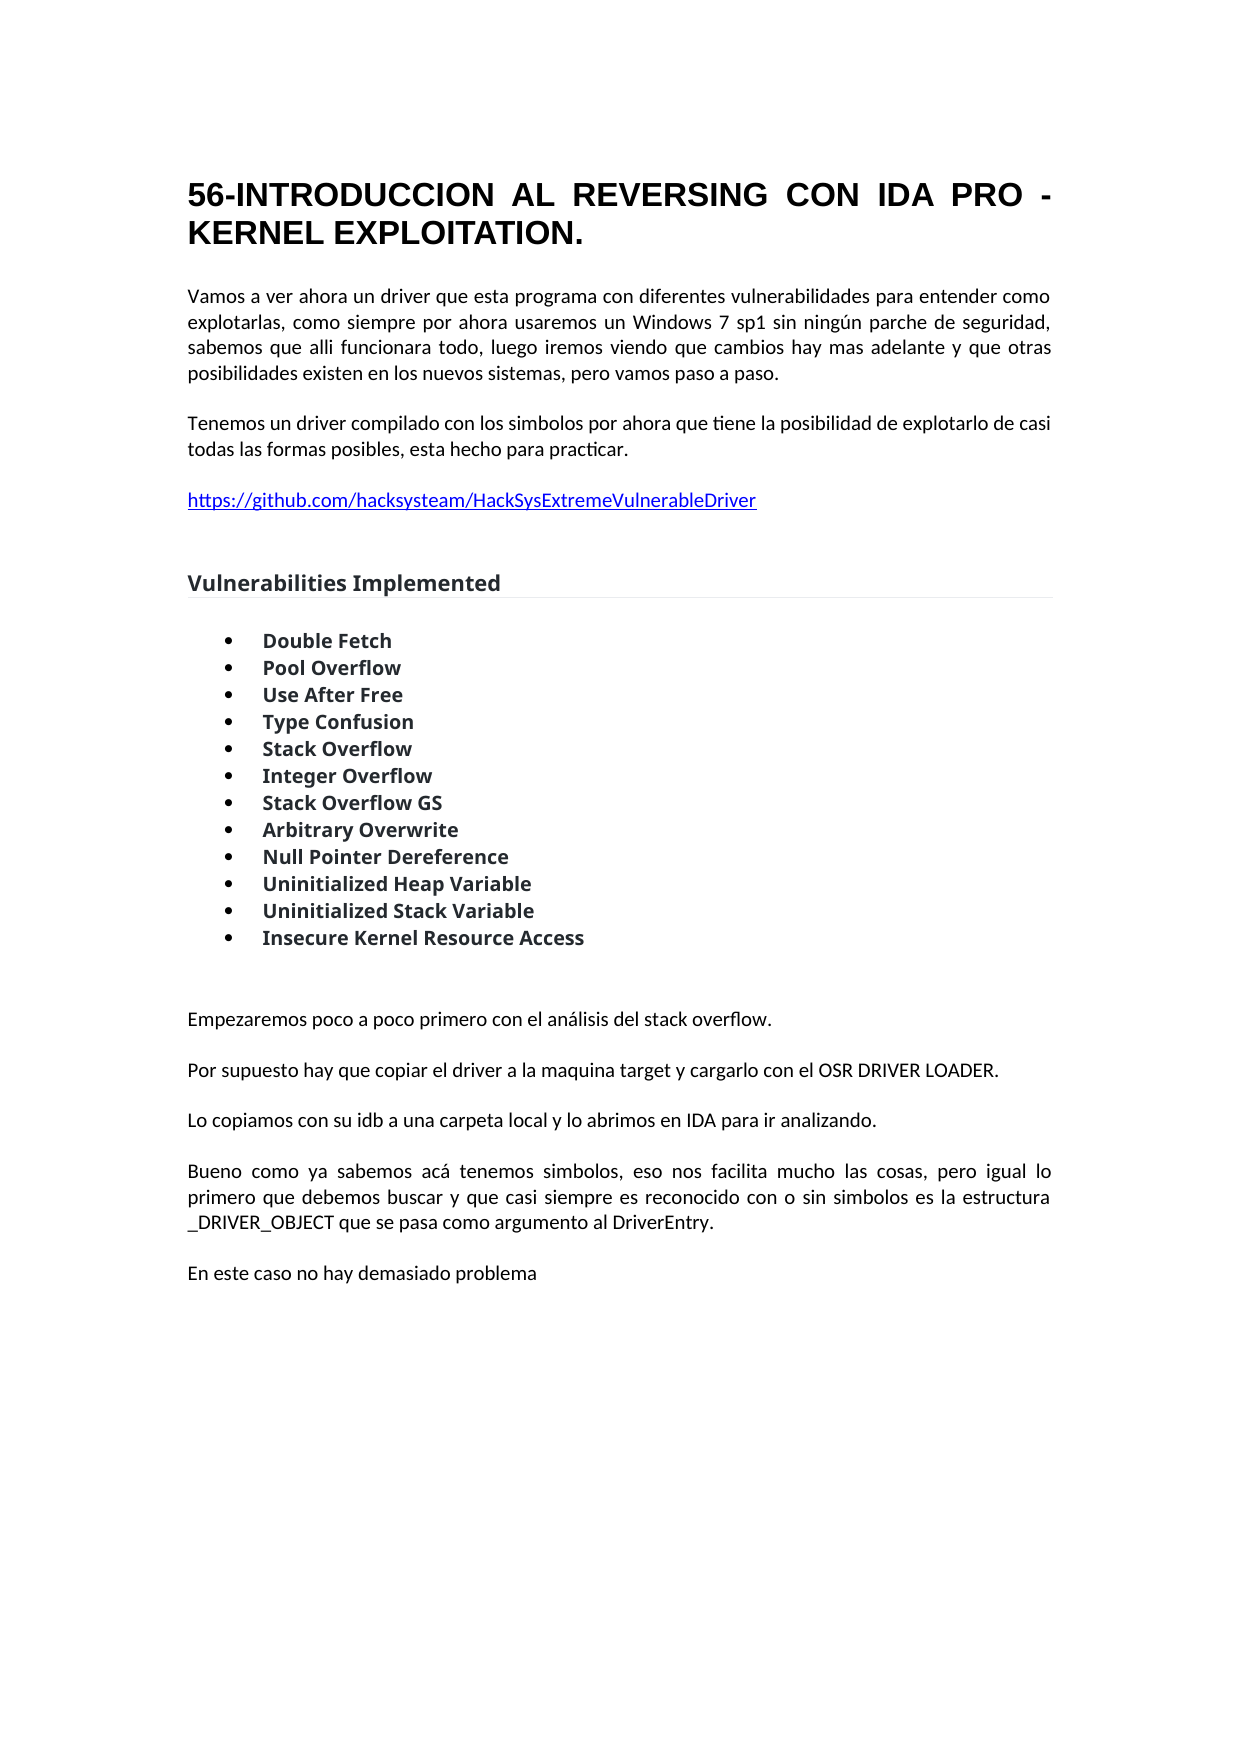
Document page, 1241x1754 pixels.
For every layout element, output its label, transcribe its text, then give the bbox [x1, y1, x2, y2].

text En este caso no hay demasiado problema [187, 1260, 1053, 1286]
text Lo copiamos con su idb a una carpeta local y lo abrimos en IDA para ir analizando. [187, 1108, 1053, 1133]
list Insecure Kernel Resource Access [225, 924, 1053, 951]
list Double Fetch [225, 628, 1053, 655]
text Bueno como ya sabemos acá tenemos simbolos, eso nos facilita mucho las cosas, pero igual lo primero que debemos buscar y que casi siempre es reconocido con o sin simbolos es la estructura _DRIVER_OBJECT que se pasa como argumento al DriverEntry. [187, 1158, 1053, 1235]
list Integer Overflow [225, 763, 1053, 789]
list Arbitrary Overwrite [225, 817, 1053, 843]
list Stack Overflow GS [225, 789, 1053, 817]
text Por supuesto hay que copiar el driver a la maquina target y cargarlo con el OSR DRIVER LOADER. [187, 1057, 1053, 1082]
list Use After Free [225, 682, 1053, 709]
subtitle 56-INTRODUCCION AL REVERSING CON IDA PRO - KERNEL EXPLOITATION. [187, 175, 1053, 252]
list Uninitialized Stack Variable [225, 897, 1053, 924]
text Tenemos un driver compilado con los simbolos por ahora que tiene la posibilidad de explotarlo de casi todas las formas posibles, esta hecho para practicar. [187, 411, 1053, 461]
text https://github.com/hacksysteam/HackSysExtremeVulnerableDriver [187, 487, 1053, 512]
list Null Pointer Dereference [225, 843, 1053, 871]
subtitle Vulnerabilities Implemented [187, 568, 1053, 598]
text Vamos a ver ahora un driver que esta programa con diferentes vulnerabilidades para entender como explotarlas, como siempre por ahora usaremos un Windows 7 sp1 sin ningún parche de seguridad, sabemos que alli funcionara todo, luego iremos viendo que cambios hay mas adelante y que otras posibilidades existen en los nuevos sistemas, pero vamos paso a paso. [187, 283, 1053, 385]
list Type Confusion [225, 709, 1053, 736]
list Stack Overflow [225, 736, 1053, 763]
list Pool Overflow [225, 655, 1053, 682]
list Uninitialized Heap Variable [225, 871, 1053, 897]
text Empezaremos poco a poco primero con el análisis del stack overflow. [187, 1006, 1053, 1031]
